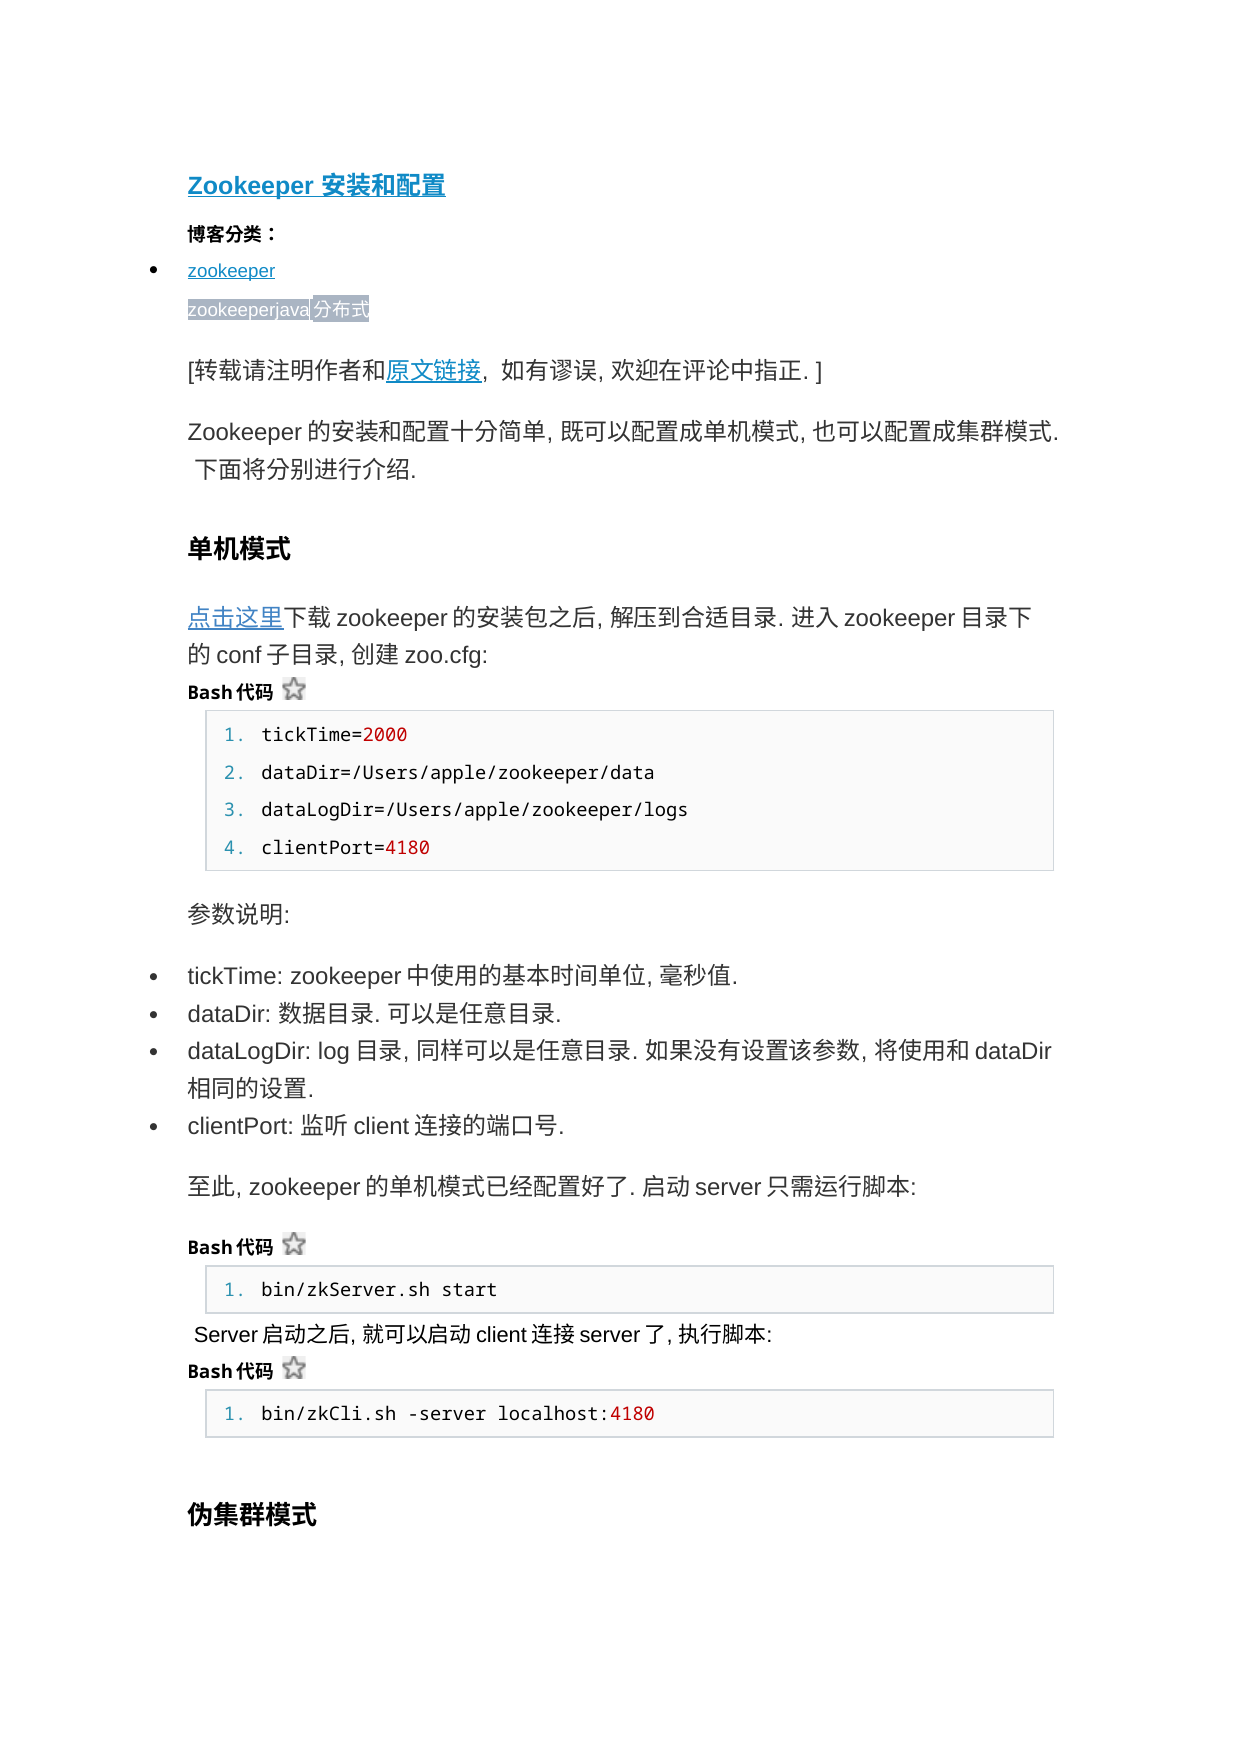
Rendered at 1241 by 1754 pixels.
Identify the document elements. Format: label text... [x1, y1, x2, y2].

list dataDir=/Users/apple/zookeeper/data [207, 747, 1053, 785]
text Zookeeper的安装和配置十分简单, 既可以配置成单机模式, 也可以配置成集群模式. 下面将分别进行介绍. [187, 411, 1053, 486]
text Zookeeper 安装和配置 [187, 164, 1053, 202]
text Server启动之后, 就可以启动client连接server了, 执行脚本: [187, 1314, 1053, 1351]
text zookeeperjava分布式 [187, 289, 1053, 327]
text 博客分类： [187, 214, 1053, 252]
text 参数说明: [187, 895, 1053, 932]
picture [282, 1356, 306, 1379]
picture [282, 1232, 306, 1255]
text Bash代码 [187, 672, 1053, 710]
picture [282, 677, 306, 700]
list dataLogDir=/Users/apple/zookeeper/logs [207, 785, 1053, 822]
list zookeeper [150, 252, 1045, 289]
list dataLogDir: log目录, 同样可以是任意目录. 如果没有设置该参数, 将使用和dataDir相同的设置. [150, 1031, 1053, 1106]
text 单机模式 [187, 510, 1053, 585]
text 伪集群模式 [187, 1475, 1053, 1550]
text 至此, zookeeper的单机模式已经配置好了. 启动server只需运行脚本: [187, 1167, 1053, 1204]
list tickTime: zookeeper中使用的基本时间单位, 毫秒值. [150, 956, 1053, 993]
list bin/zkCli.sh -server localhost:4180 [207, 1391, 1053, 1436]
list bin/zkServer.sh start [207, 1267, 1053, 1312]
list clientPort=4180 [207, 822, 1053, 870]
list tickTime=2000 [207, 711, 1053, 747]
text [转载请注明作者和原文链接, 如有谬误, 欢迎在评论中指正. ] [187, 350, 1053, 388]
text Bash代码 [187, 1227, 1053, 1265]
list clientPort: 监听client连接的端口号. [150, 1106, 1053, 1143]
list dataDir: 数据目录. 可以是任意目录. [150, 993, 1053, 1031]
text 点击这里下载zookeeper的安装包之后, 解压到合适目录. 进入zookeeper目录下的conf子目录, 创建zoo.cfg: [187, 597, 1053, 672]
text Bash代码 [187, 1351, 1053, 1389]
